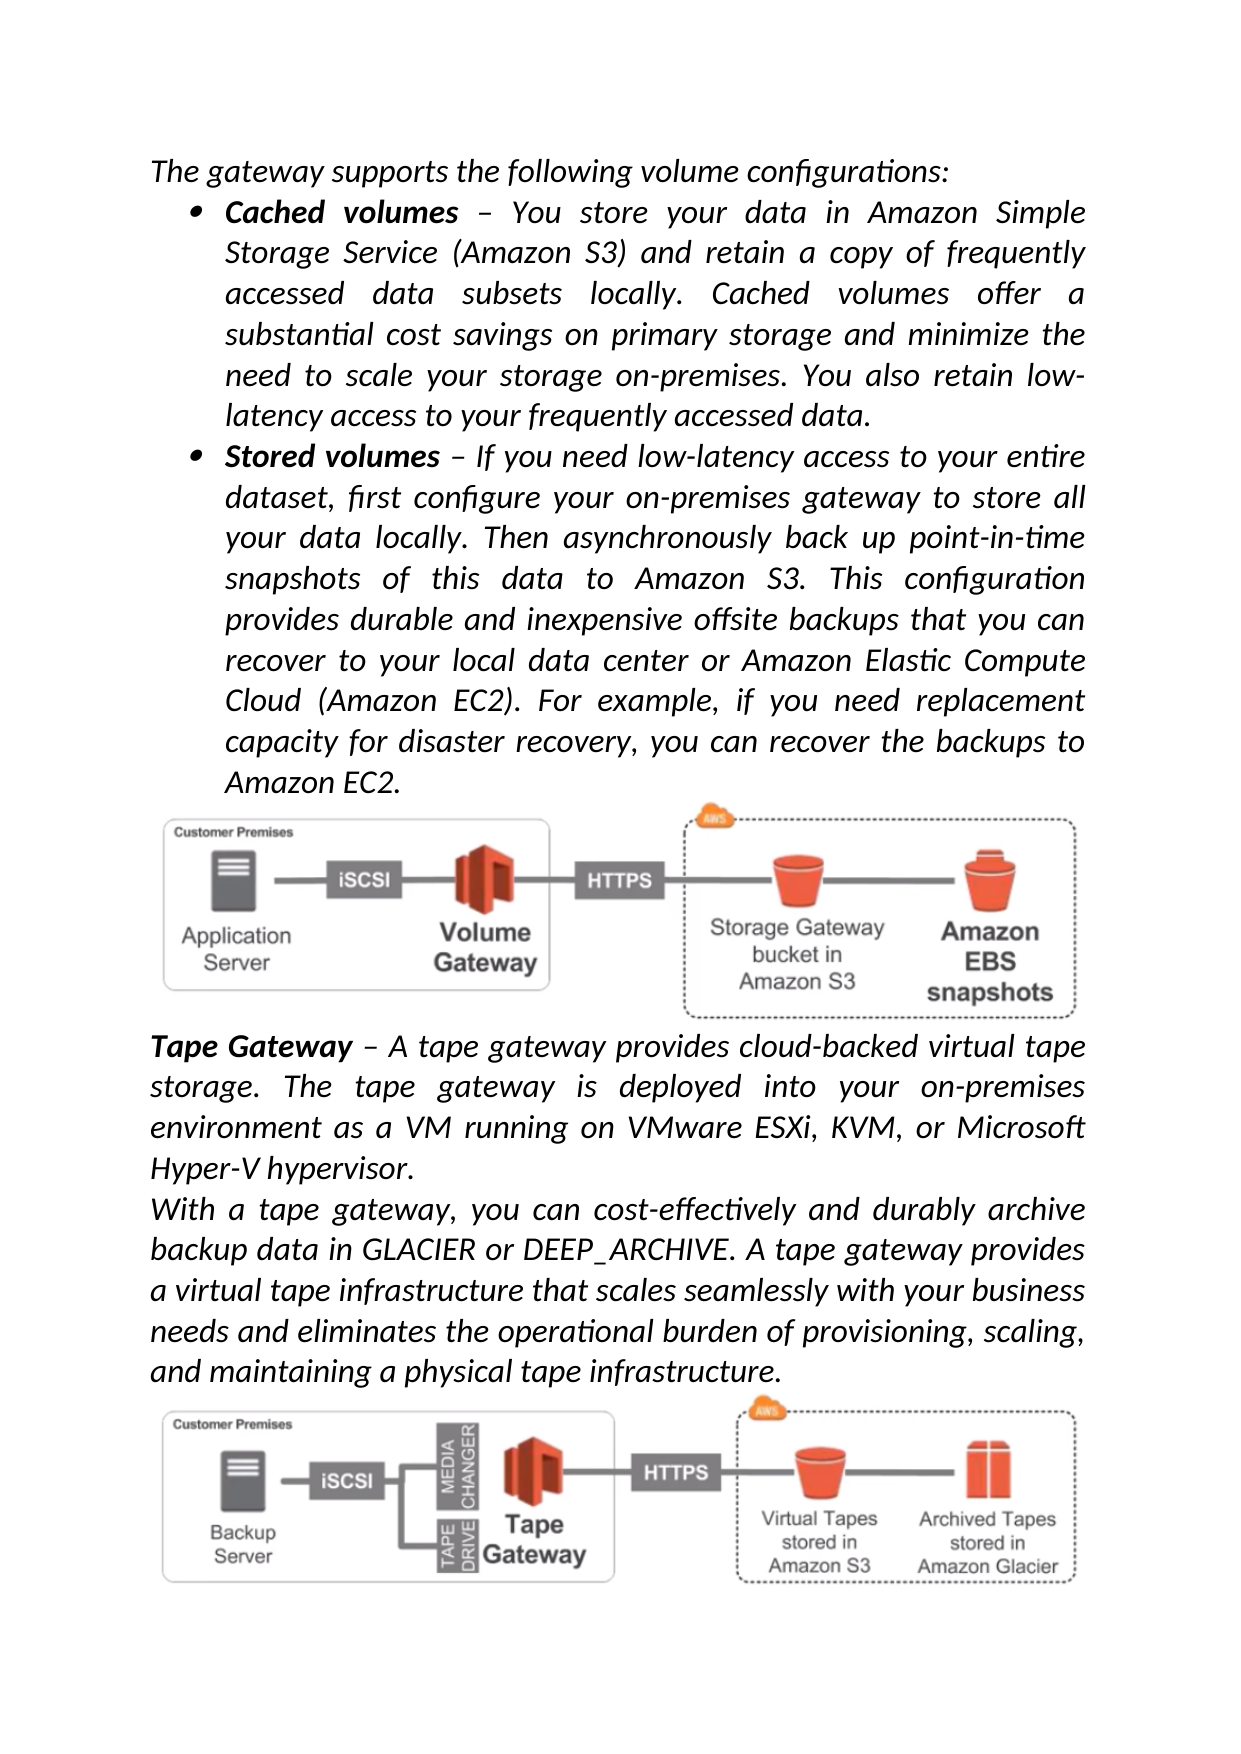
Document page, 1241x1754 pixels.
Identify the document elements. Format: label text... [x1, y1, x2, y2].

list Cached volumes – You store your data in Amazon Simple Storage Service (Amazon S3) and retain a copy of frequently accessed data subsets locally. Cached volumes offer a substantial cost savings on primary storage and minimize the need to scale your storage on-premises. You also retain low-latency access to your frequently accessed data. [187, 191, 1090, 435]
list Stored volumes – If you need low-latency access to your entire dataset, first configure your on-premises gateway to store all your data locally. Then asynchronously back up point-in-time snapshots of this data to Amazon S3. This configuration provides durable and inexpensive offsite backups that you can recover to your local data center or Amazon Elastic Compute Cloud (Amazon EC2). For example, if you need replacement capacity for disaster recovery, you can recover the backups to Amazon EC2. [187, 435, 1090, 801]
text The gateway supports the following volume configurations: [150, 150, 1090, 191]
text With a tape gateway, you can cost-effectively and durably archive backup data in GLACIER or DEEP_ARCHIVE. A tape gateway provides a virtual tape infrastructure that scales seamlessly with your business needs and eliminates the operational burden of provisioning, scaling, and maintaining a physical tape infrastructure. [150, 1188, 1090, 1391]
text Tape Gateway – A tape gateway provides cloud-backed virtual tape storage. The tape gateway is deployed into your on-premises environment as a VM running on VMware ESXi, KVM, or Microsoft Hyper-V hypervisor. [150, 1025, 1090, 1188]
